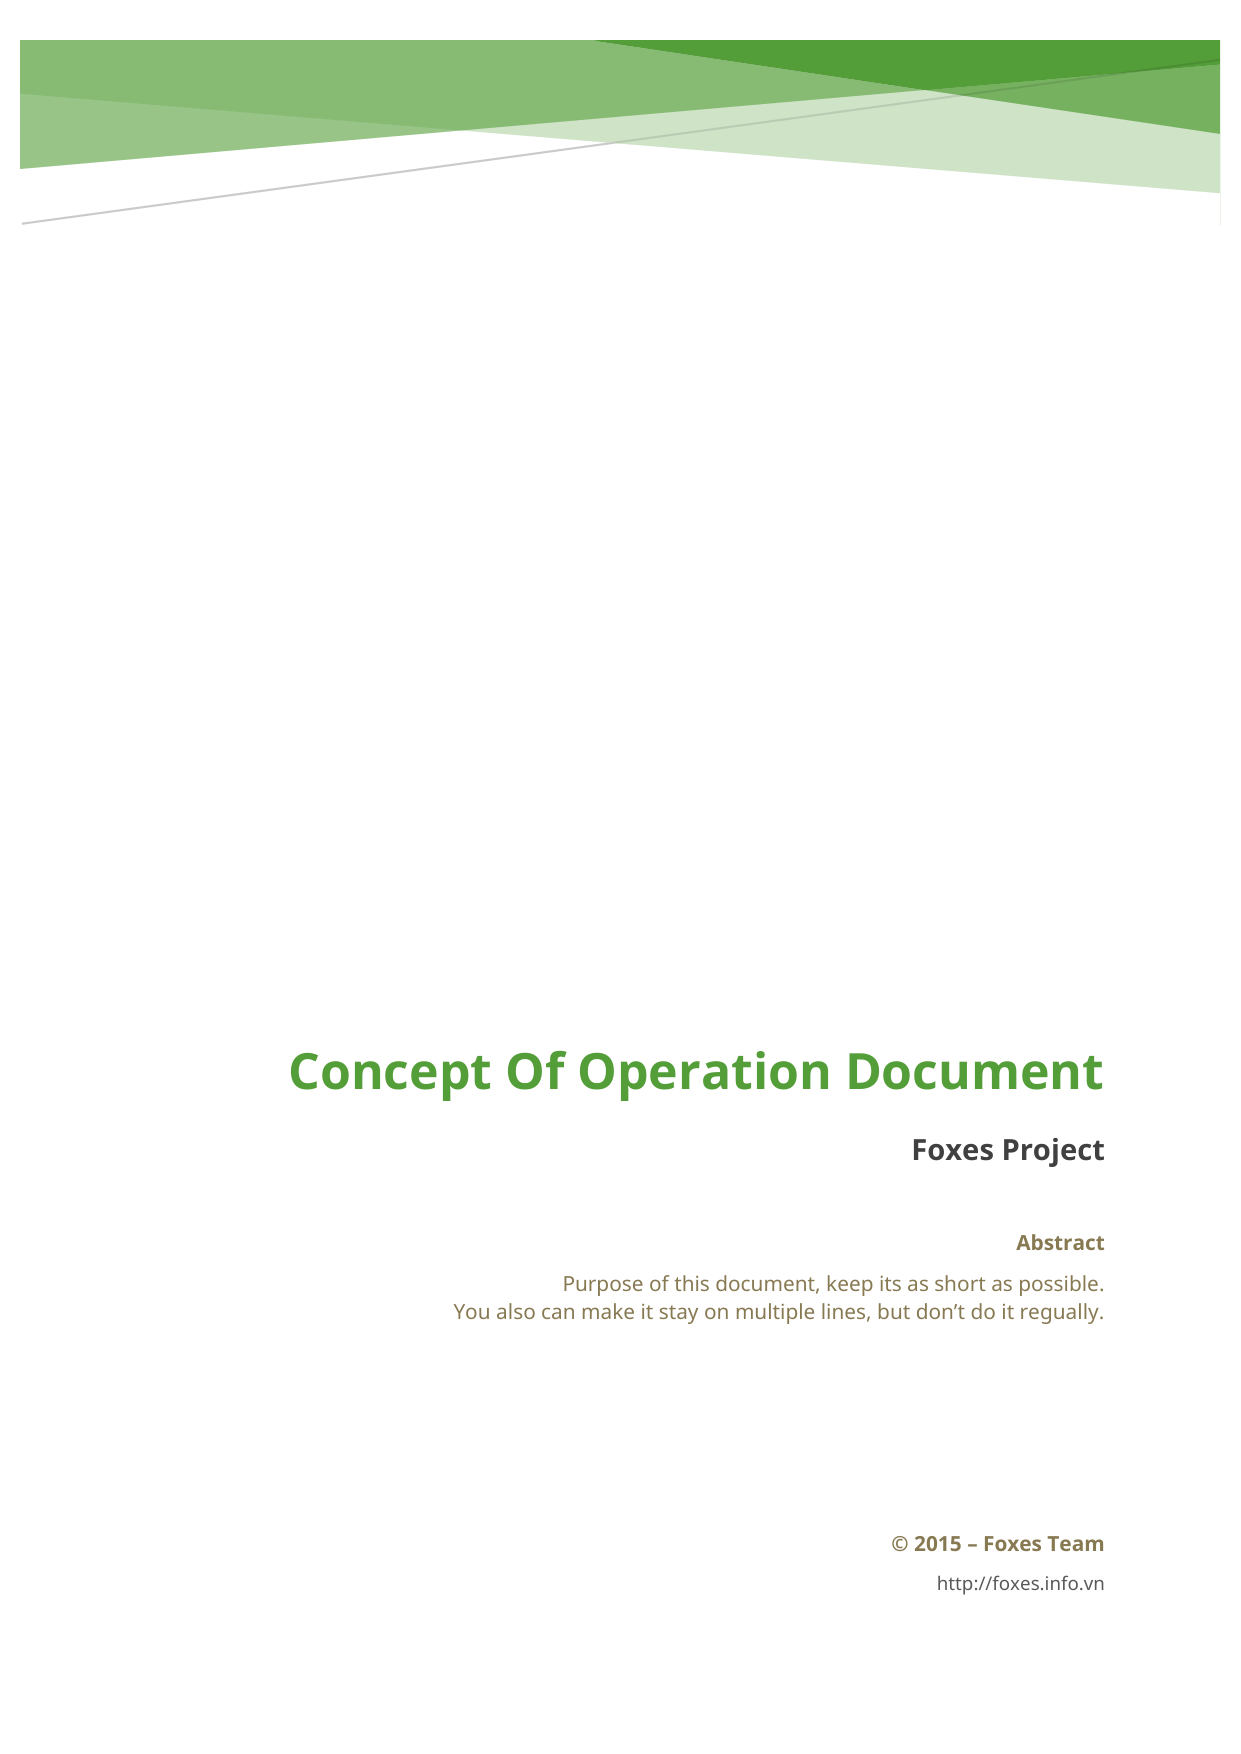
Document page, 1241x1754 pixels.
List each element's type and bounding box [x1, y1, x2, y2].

picture [20, 40, 1221, 240]
